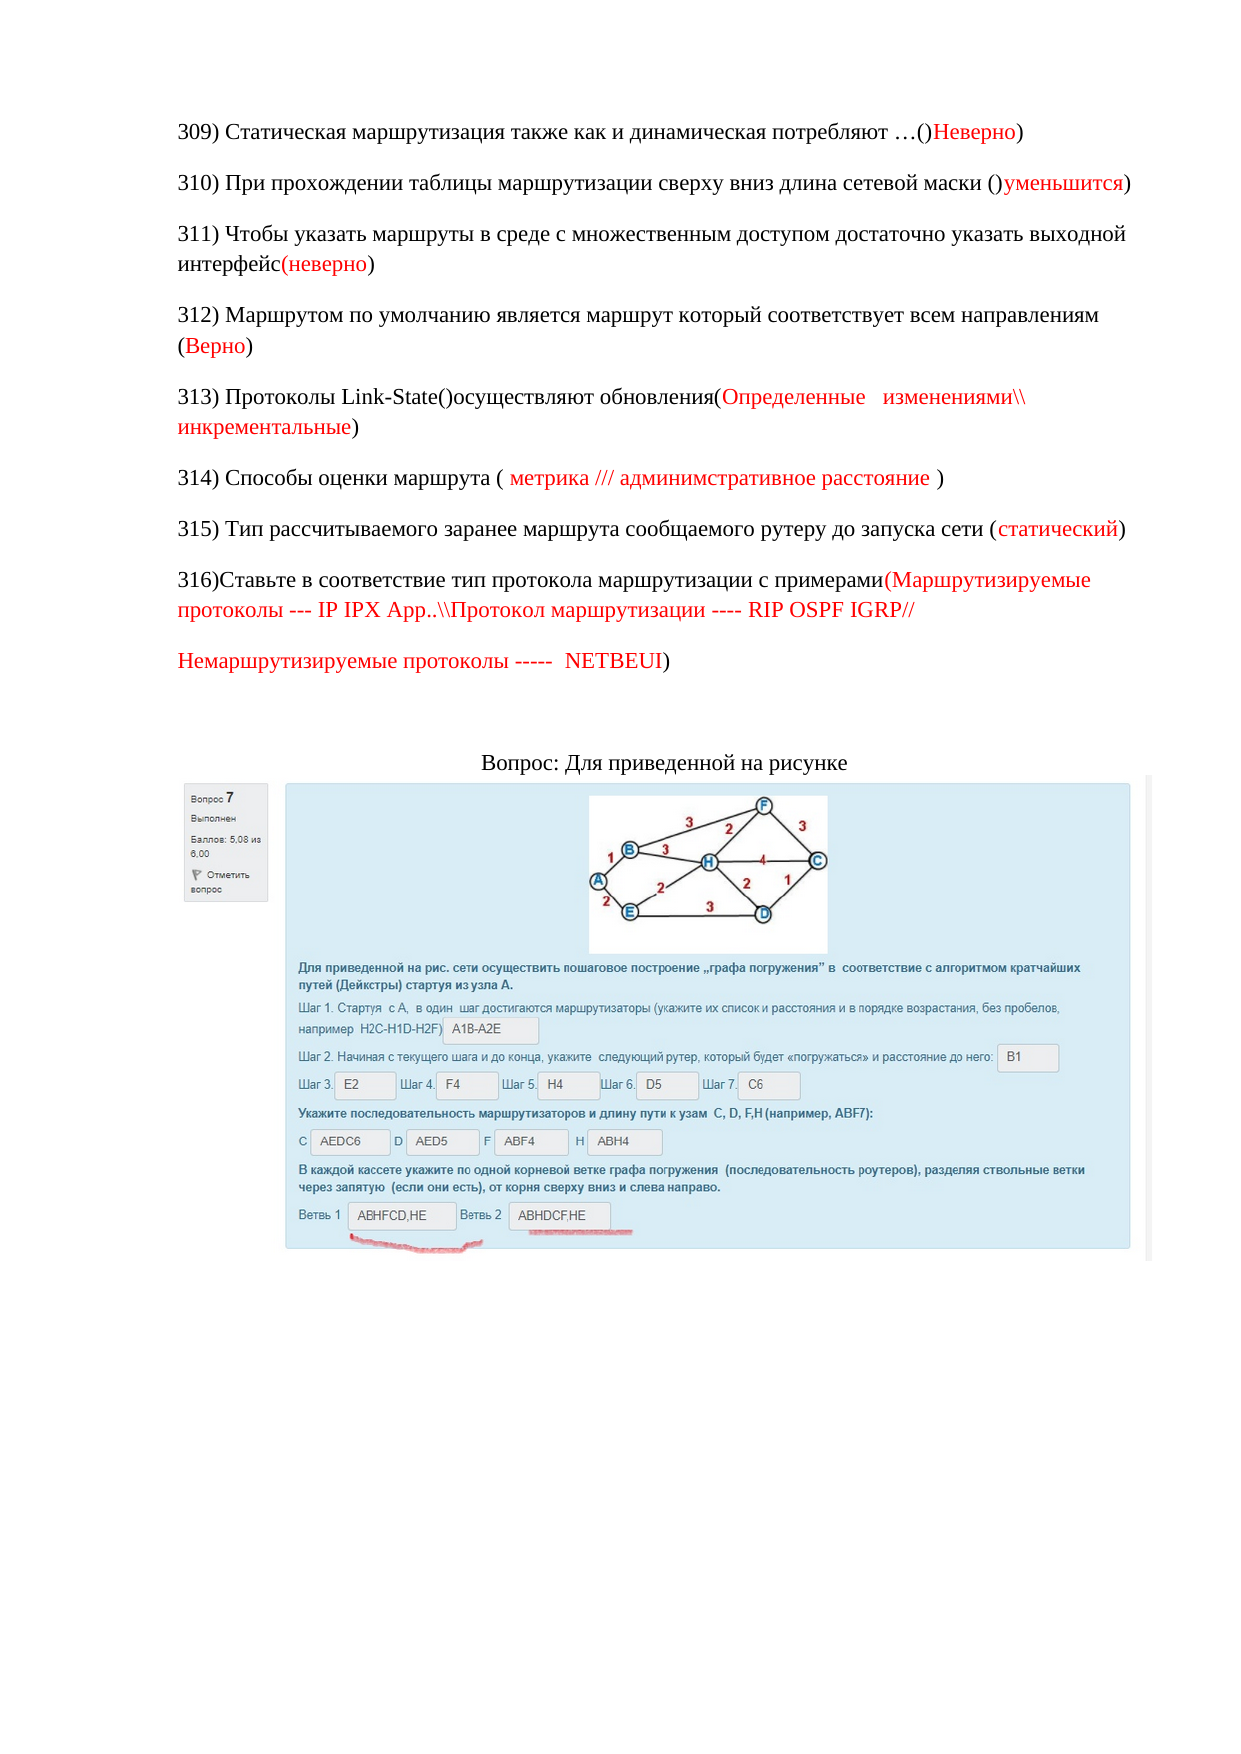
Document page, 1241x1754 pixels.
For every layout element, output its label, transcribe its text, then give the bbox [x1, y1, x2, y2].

text 314) Способы оценки маршрута ( метрика /// админимстративное расстояние ) [177, 464, 1152, 490]
text 312) Маршрутом по умолчанию является маршрут который соответствует всем направлениям (Верно) [177, 301, 1152, 358]
text 310) При прохождении таблицы маршрутизации сверху вниз длина сетевой маски ()уменьшится) [177, 169, 1152, 196]
text 309) Статическая маршрутизация также как и динамическая потребляют …()Неверно) [177, 118, 1152, 144]
text 313) Протоколы Link-State()осуществляют обновления(Определенные изменениями\\инкрементальные) [177, 383, 1152, 439]
text Немаршрутизируемые протоколы ----- NETBEUI) [177, 647, 1152, 674]
picture [177, 775, 1153, 1261]
text 315) Тип рассчитываемого заранее маршрута сообщаемого рутеру до запуска сети (статический) [177, 515, 1152, 541]
text 316)Ставьте в соответствие тип протокола маршрутизации с примерами(Маршрутизируемые протоколы --- IP IPX App..\\Протокол маршрутизации ---- RIP OSPF IGRP// [177, 566, 1152, 623]
text Вопрос: Для приведенной на рисунке [177, 749, 1152, 775]
text 311) Чтобы указать маршруты в среде с множественным доступом достаточно указать выходной интерфейс(неверно) [177, 220, 1152, 277]
